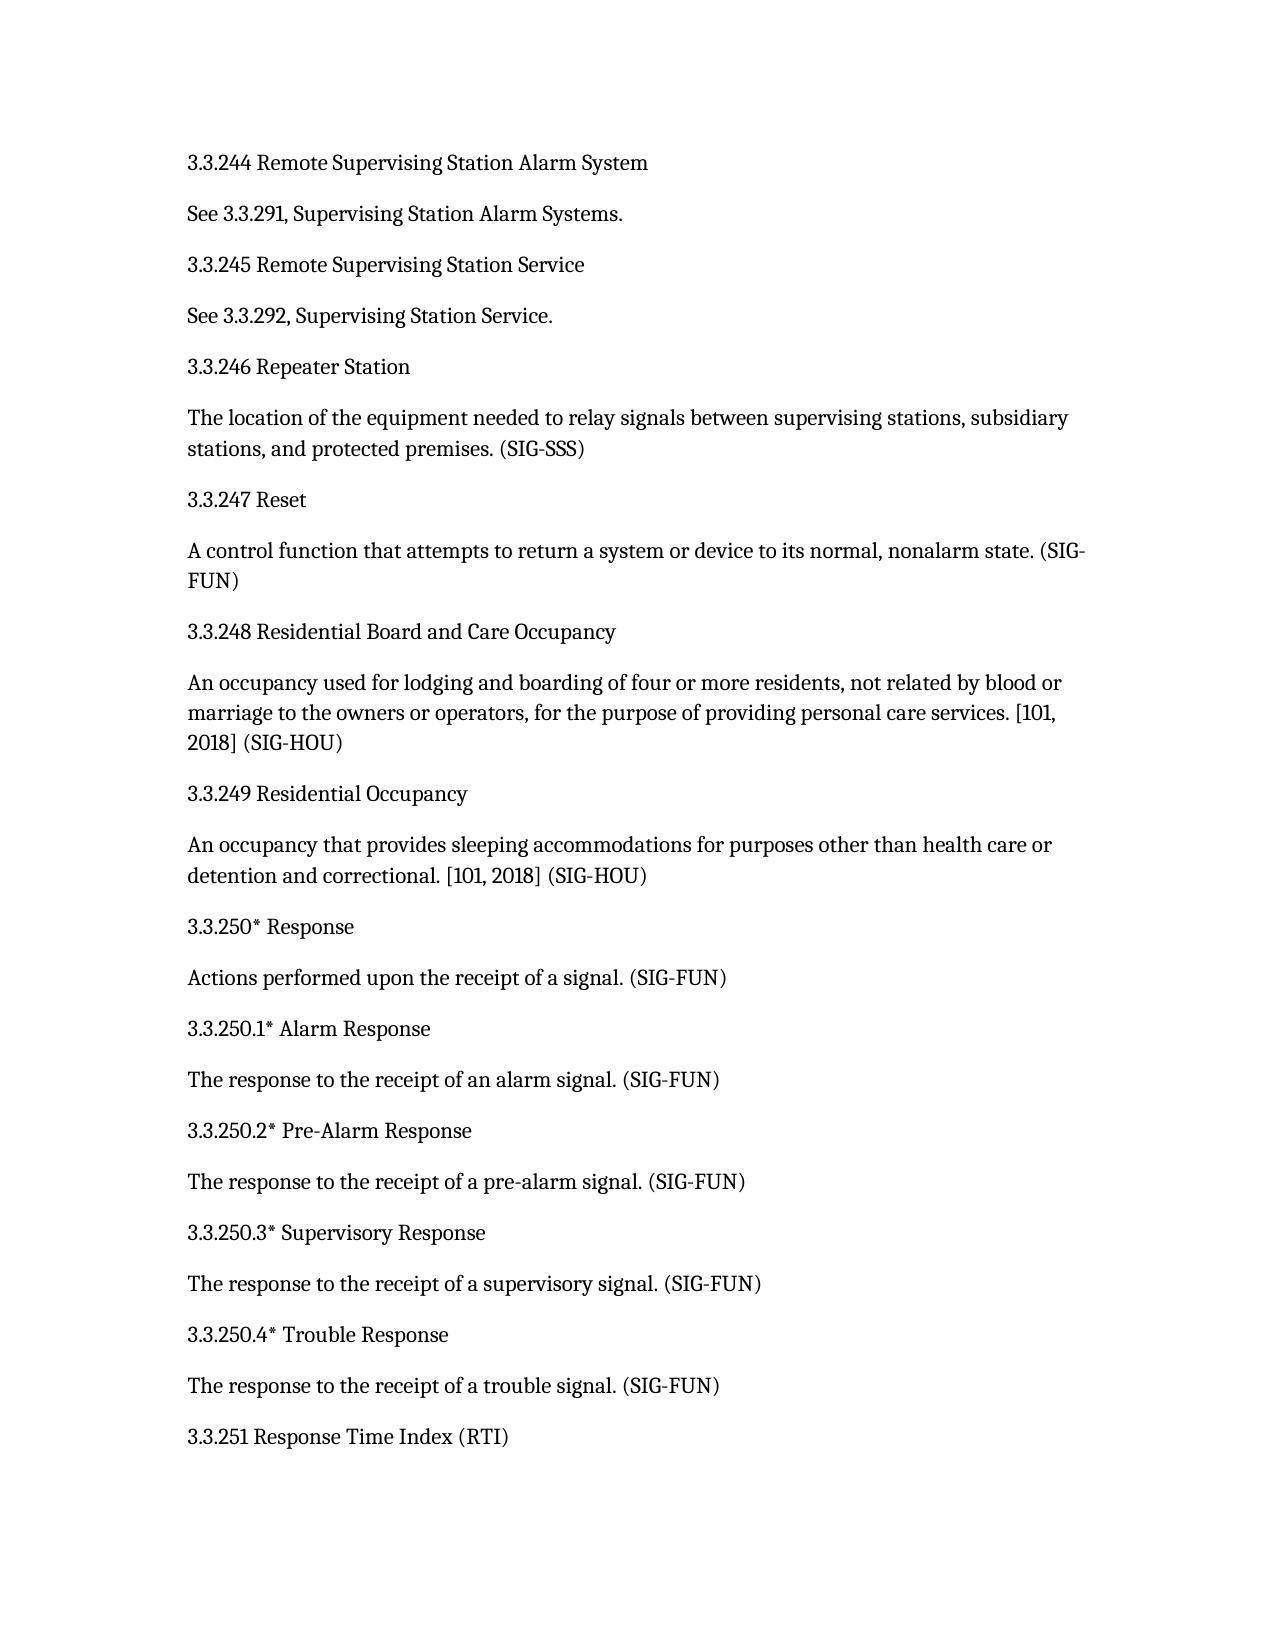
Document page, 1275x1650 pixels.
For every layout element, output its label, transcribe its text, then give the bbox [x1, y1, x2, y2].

text 3.3.245 Remote Supervising Station Service [187, 252, 1087, 278]
text 3.3.248 Residential Board and Care Occupancy [187, 619, 1087, 645]
text 3.3.247 Reset [187, 486, 1087, 513]
text 3.3.250.3* Supervisory Response [187, 1220, 1087, 1246]
text 3.3.246 Repeater Station [187, 354, 1087, 381]
text The response to the receipt of a trouble signal. (SIG-FUN) [187, 1373, 1087, 1399]
text See 3.3.292, Supervising Station Service. [187, 303, 1087, 329]
text See 3.3.291, Supervising Station Alarm Systems. [187, 201, 1087, 227]
text The location of the equipment needed to relay signals between supervising stations, subsidiary stations, and protected premises. (SIG-SSS) [187, 405, 1087, 462]
text The response to the receipt of an alarm signal. (SIG-FUN) [187, 1067, 1087, 1093]
text The response to the receipt of a supervisory signal. (SIG-FUN) [187, 1271, 1087, 1297]
text 3.3.250.2* Pre-Alarm Response [187, 1118, 1087, 1144]
text An occupancy used for lodging and boarding of four or more residents, not related by blood or marriage to the owners or operators, for the purpose of providing personal care services. [101, 2018] (SIG-HOU) [187, 670, 1087, 757]
text The response to the receipt of a pre-alarm signal. (SIG-FUN) [187, 1169, 1087, 1195]
text An occupancy that provides sleeping accommodations for purposes other than health care or detention and correctional. [101, 2018] (SIG-HOU) [187, 832, 1087, 889]
text A control function that attempts to return a system or device to its normal, nonalarm state. (SIG-FUN) [187, 537, 1087, 594]
text 3.3.250.4* Trouble Response [187, 1322, 1087, 1348]
text Actions performed upon the receipt of a signal. (SIG-FUN) [187, 964, 1087, 991]
text 3.3.250* Response [187, 913, 1087, 940]
text 3.3.251 Response Time Index (RTI) [187, 1424, 1087, 1450]
text 3.3.244 Remote Supervising Station Alarm System [187, 150, 1087, 176]
text 3.3.249 Residential Occupancy [187, 781, 1087, 808]
text 3.3.250.1* Alarm Response [187, 1016, 1087, 1042]
